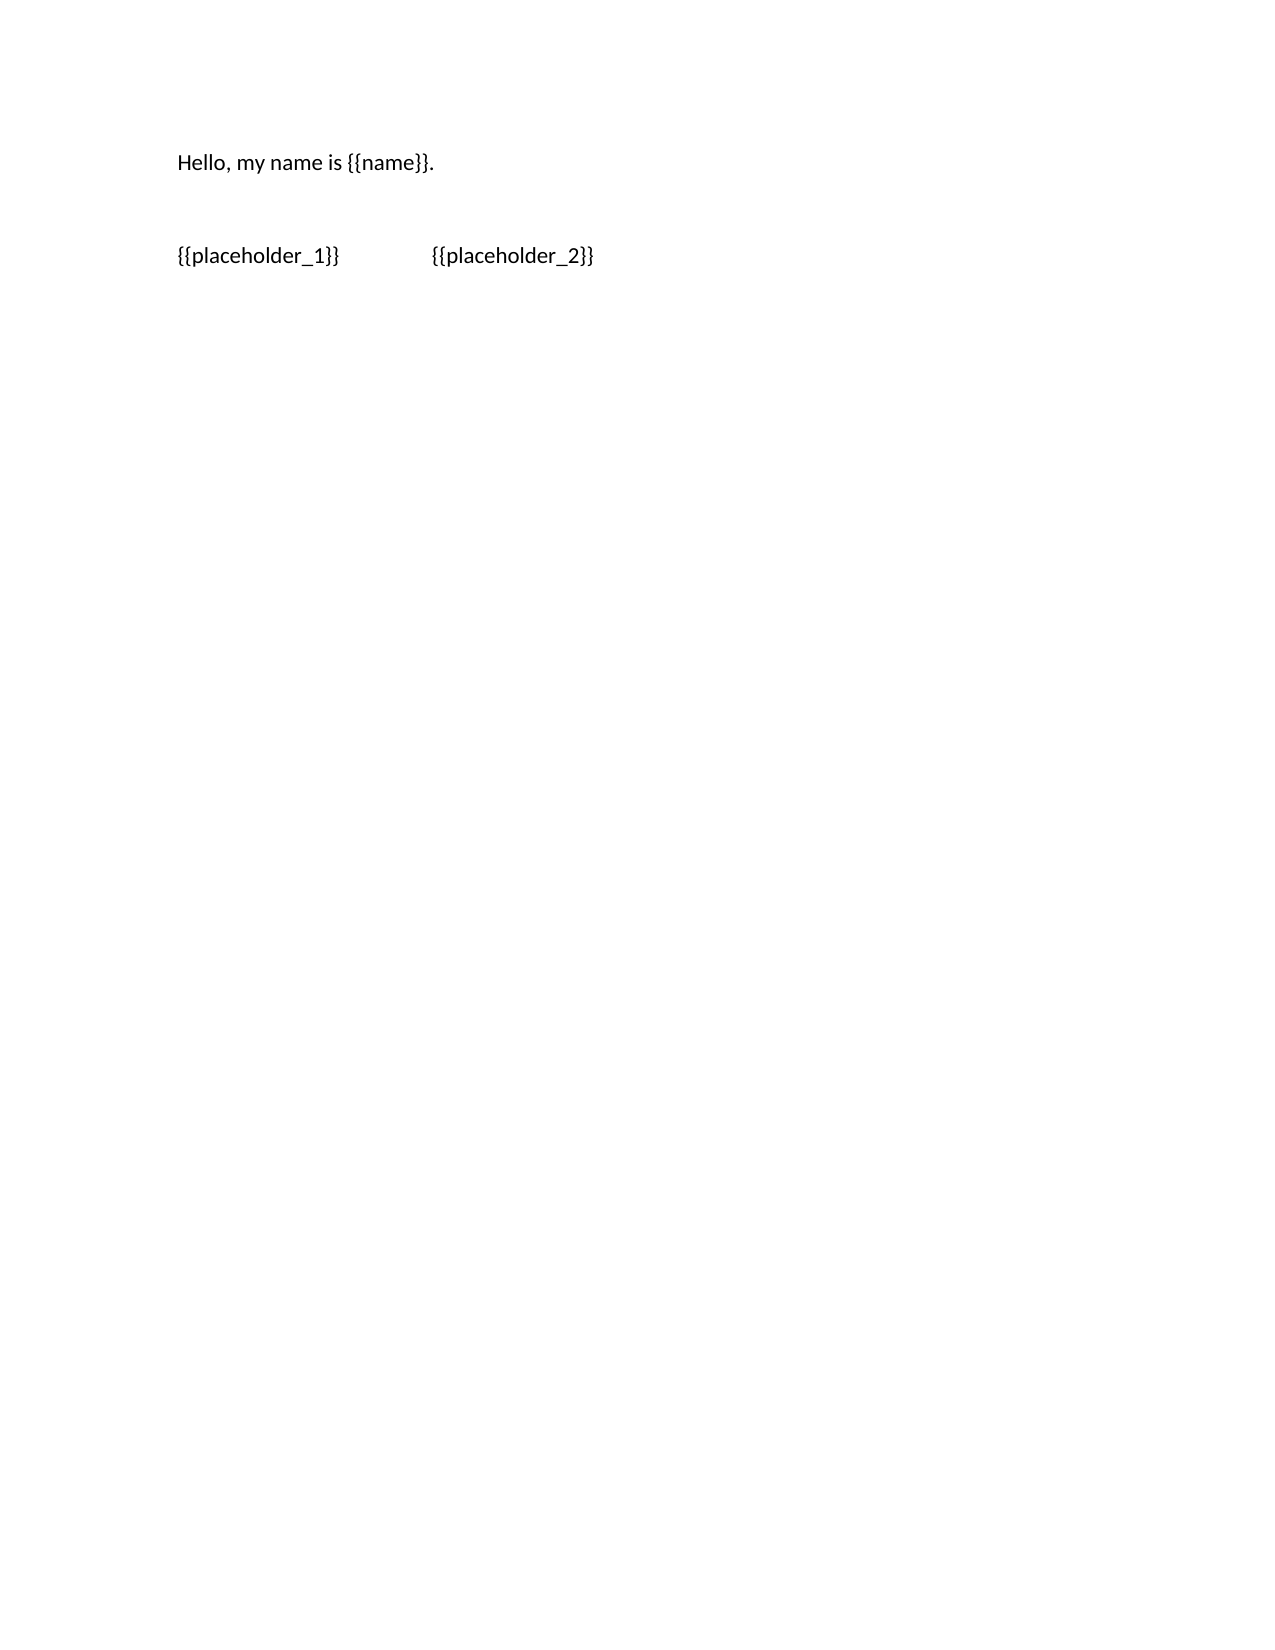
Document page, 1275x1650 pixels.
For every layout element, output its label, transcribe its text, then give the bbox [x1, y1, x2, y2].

text Hello, my name is {{name}}. [177, 148, 1098, 176]
text {{placeholder_1}} {{placeholder_2}} [177, 241, 1098, 269]
